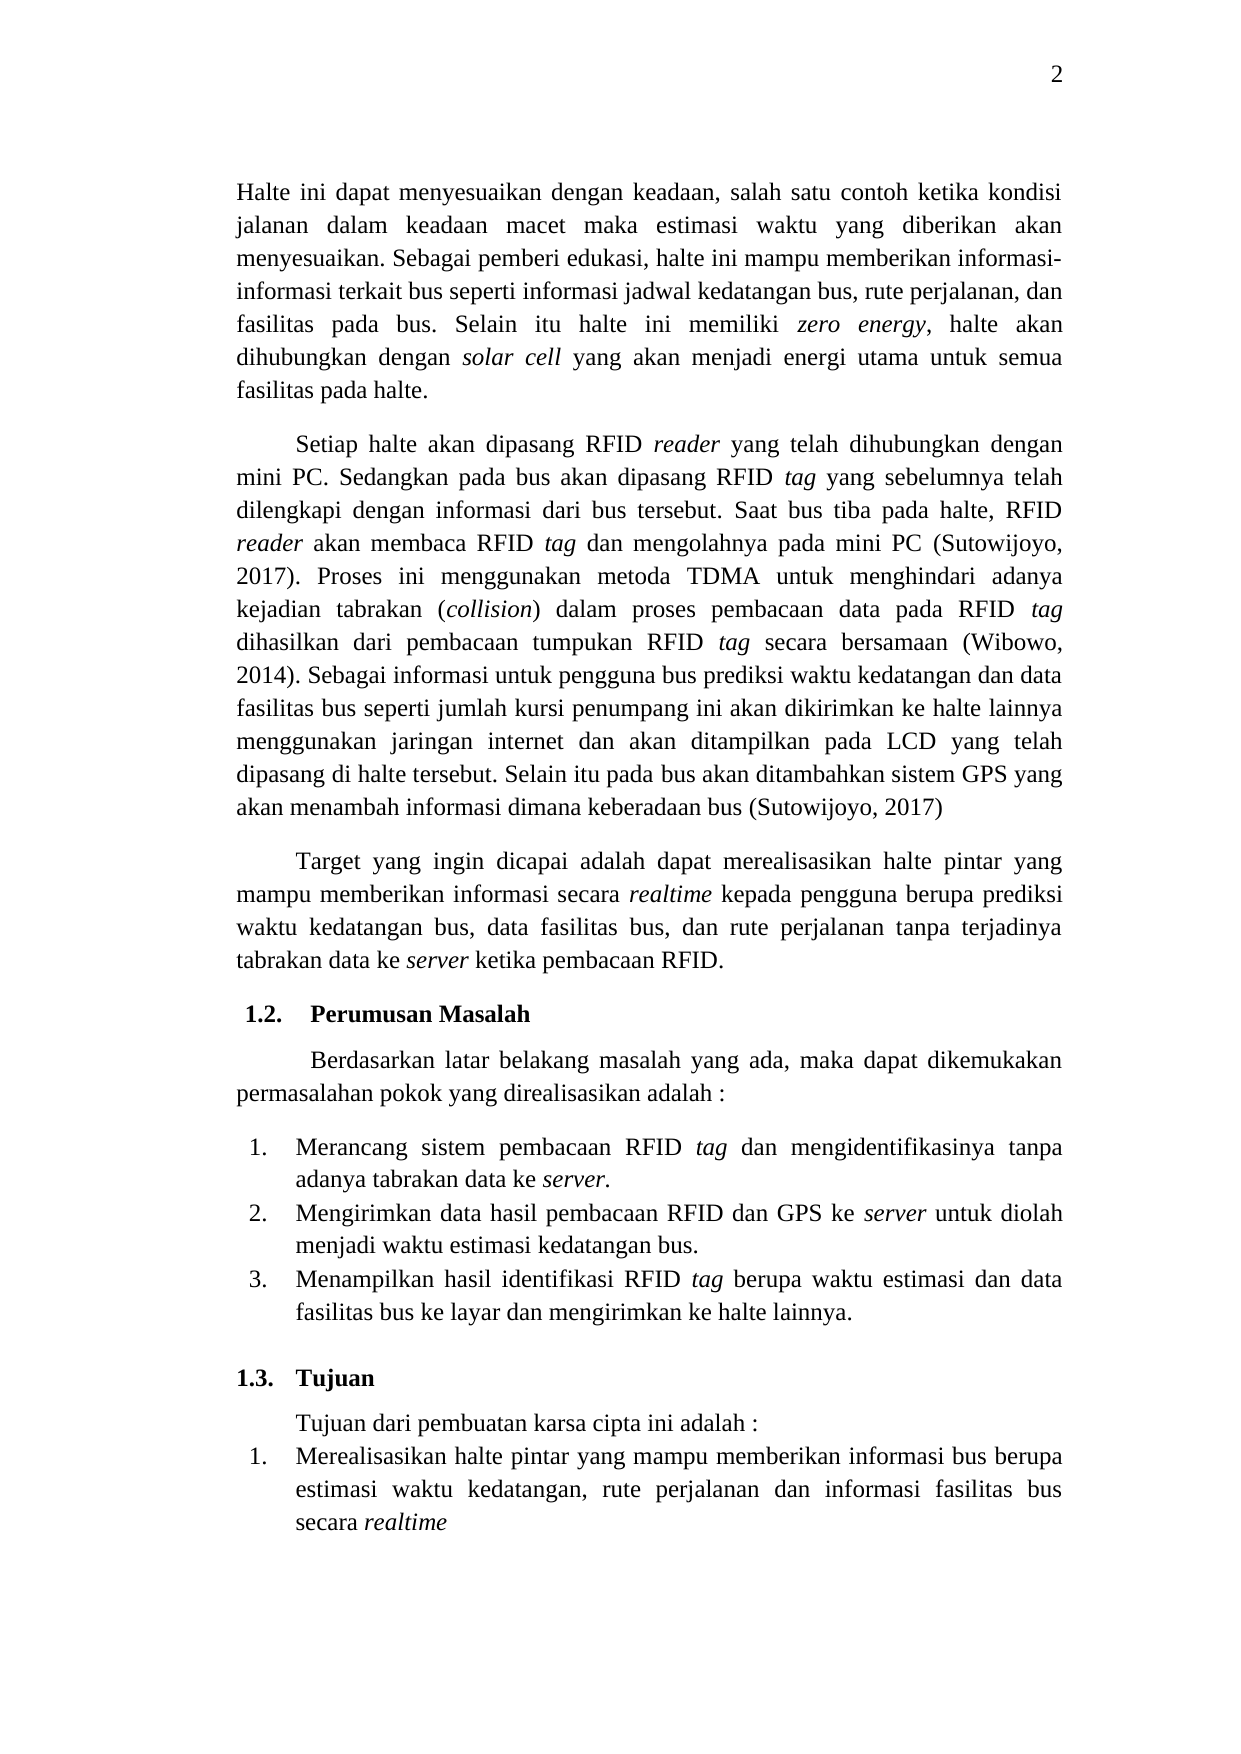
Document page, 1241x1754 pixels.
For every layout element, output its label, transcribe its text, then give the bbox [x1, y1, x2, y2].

list Merealisasikan halte pintar yang mampu memberikan informasi bus berupa estimasi waktu kedatangan, rute perjalanan dan informasi fasilitas bus secara realtime [248, 1441, 1063, 1536]
list Merancang sistem pembacaan RFID tag dan mengidentifikasinya tanpa adanya tabrakan data ke server. [248, 1132, 1063, 1193]
subtitle Perumusan Masalah [244, 999, 1063, 1028]
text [236, 177, 1063, 404]
text Target yang ingin dicapai adalah dapat merealisasikan halte pintar yang mampu memberikan informasi secara realtime kepada pengguna berupa prediksi waktu kedatangan bus, data fasilitas bus, dan rute perjalanan tanpa terjadinya tabrakan data ke server ketika pembacaan RFID. [236, 846, 1063, 974]
text Tujuan dari pembuatan karsa cipta ini adalah : [236, 1408, 1063, 1437]
list Menampilkan hasil identifikasi RFID tag berupa waktu estimasi dan data fasilitas bus ke layar dan mengirimkan ke halte lainnya. [248, 1264, 1063, 1325]
subtitle Tujuan [236, 1363, 1063, 1391]
text Setiap halte akan dipasang RFID reader yang telah dihubungkan dengan mini PC. Sedangkan pada bus akan dipasang RFID tag yang sebelumnya telah dilengkapi dengan informasi dari bus tersebut. Saat bus tiba pada halte, RFID reader akan membaca RFID tag dan mengolahnya pada mini PC. Proses ini menggunakan metoda TDMA untuk menghindari adanya kejadian tabrakan (collision) dalam proses pembacaan data pada RFID tag dihasilkan dari pembacaan tumpukan RFID tag secara bersamaan . Sebagai informasi untuk pengguna bus prediksi waktu kedatangan dan data fasilitas bus seperti jumlah kursi penumpang ini akan dikirimkan ke halte lainnya menggunakan jaringan internet dan akan ditampilkan pada LCD yang telah dipasang di halte tersebut. Selain itu pada bus akan ditambahkan sistem GPS yang akan menambah informasi dimana keberadaan bus [236, 429, 1063, 821]
text Berdasarkan latar belakang masalah yang ada, maka dapat dikemukakan permasalahan pokok yang direalisasikan adalah : [236, 1045, 1063, 1106]
list Mengirimkan data hasil pembacaan RFID dan GPS ke server untuk diolah menjadi waktu estimasi kedatangan bus. [248, 1198, 1063, 1259]
